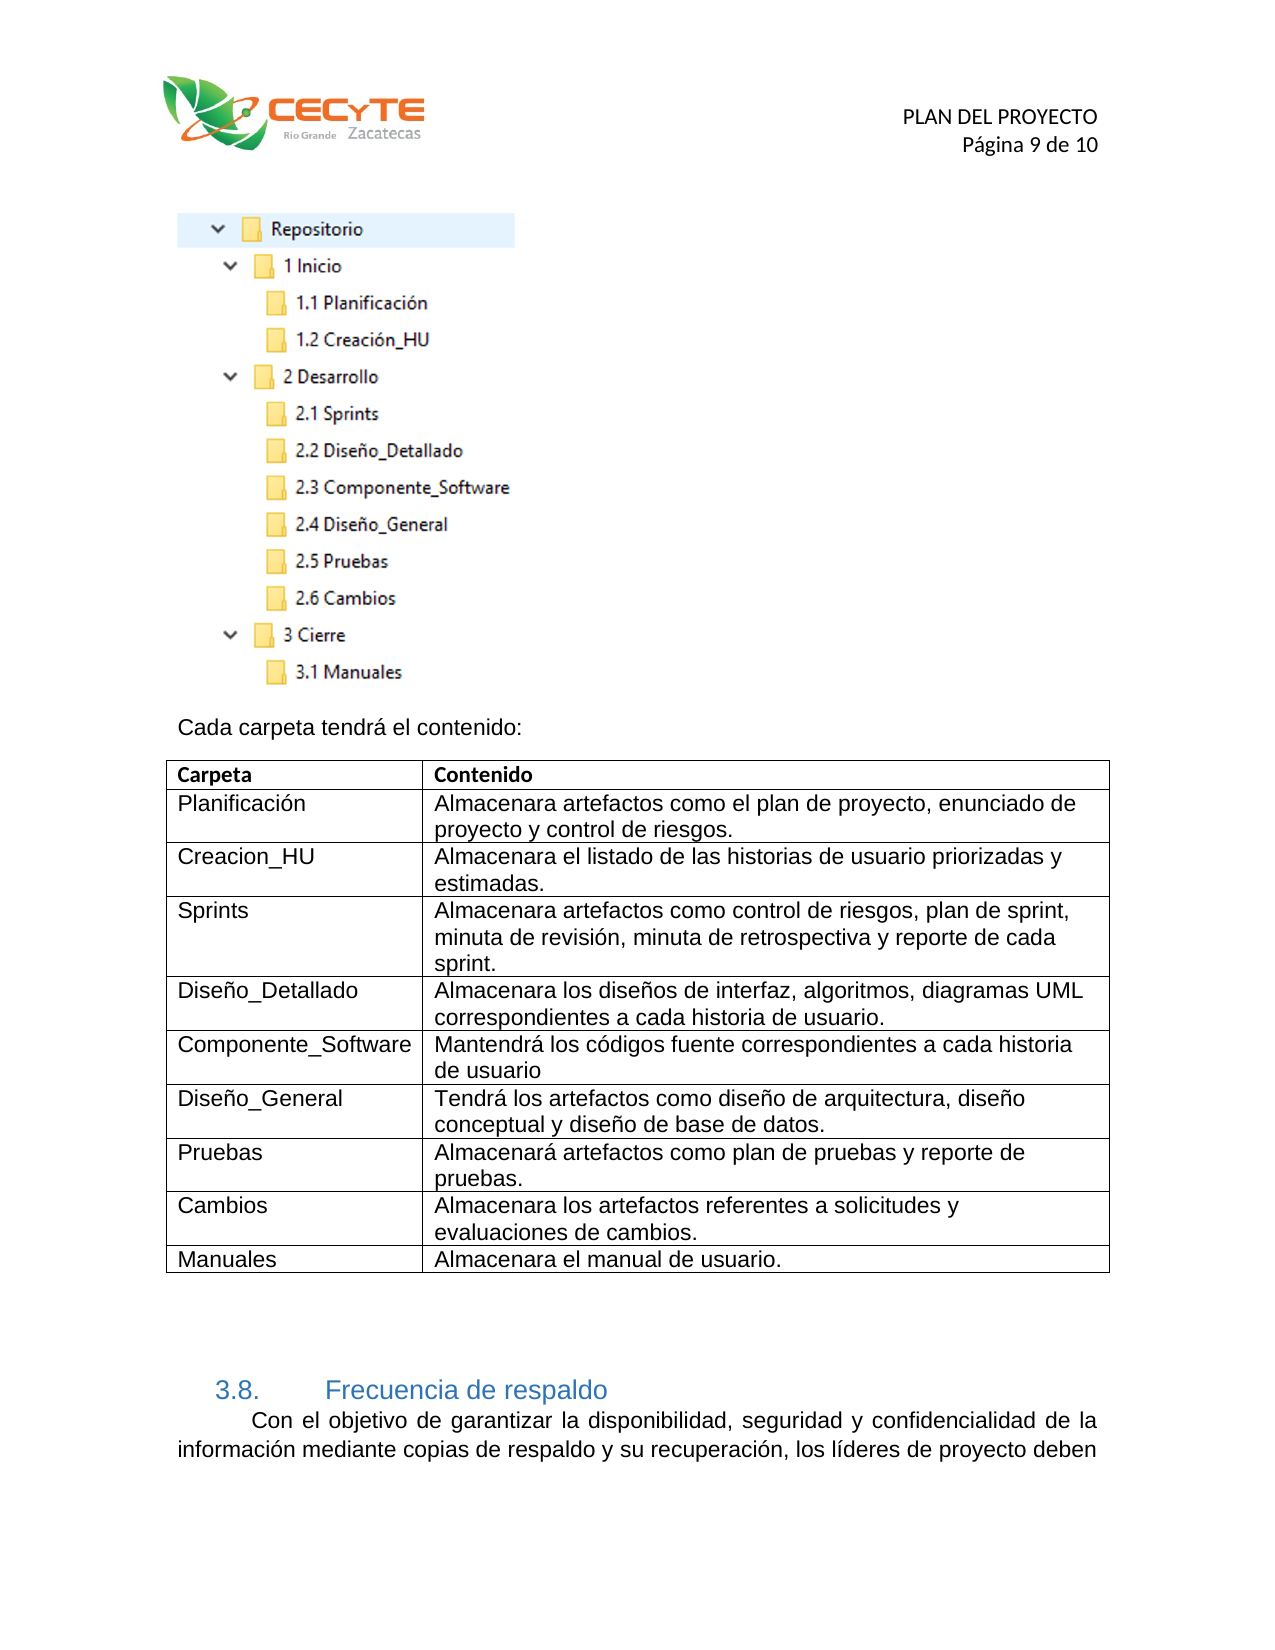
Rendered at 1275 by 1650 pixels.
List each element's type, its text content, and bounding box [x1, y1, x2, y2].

table_cell Almacenara los artefactos referentes a solicitudes y evaluaciones de cambios. [423, 1192, 1109, 1245]
table_cell Almacenará artefactos como plan de pruebas y reporte de pruebas. [423, 1139, 1109, 1191]
table_cell Cambios [167, 1192, 422, 1245]
text Cada carpeta tendrá el contenido: [177, 714, 1098, 741]
table_cell Almacenara el listado de las historias de usuario priorizadas y estimadas. [423, 843, 1109, 896]
table_cell Almacenara los diseños de interfaz, algoritmos, diagramas UML correspondientes a cada historia de usuario. [423, 977, 1109, 1030]
table_cell Almacenara artefactos como el plan de proyecto, enunciado de proyecto y control de riesgos. [423, 790, 1109, 842]
table_cell Manuales [167, 1246, 422, 1272]
table_cell Almacenara artefactos como control de riesgos, plan de sprint, minuta de revisión, minuta de retrospectiva y reporte de cada sprint. [423, 897, 1109, 976]
table_cell Creacion_HU [167, 843, 422, 896]
subtitle Frecuencia de respaldo [215, 1374, 1098, 1405]
table_cell Almacenara el manual de usuario. [423, 1246, 1109, 1272]
table_cell Componente_Software [167, 1031, 422, 1084]
table_cell Sprints [167, 897, 422, 976]
picture [177, 213, 515, 696]
table_cell Planificación [167, 790, 422, 842]
table_header Carpeta [167, 761, 422, 788]
table_cell Diseño_General [167, 1085, 422, 1137]
table_cell Pruebas [167, 1139, 422, 1191]
table_cell Tendrá los artefactos como diseño de arquitectura, diseño conceptual y diseño de base de datos. [423, 1085, 1109, 1137]
table_cell Mantendrá los códigos fuente correspondientes a cada historia de usuario [423, 1031, 1109, 1084]
table_header Contenido [423, 761, 1109, 788]
table_cell Diseño_Detallado [167, 977, 422, 1030]
picture [155, 54, 440, 169]
